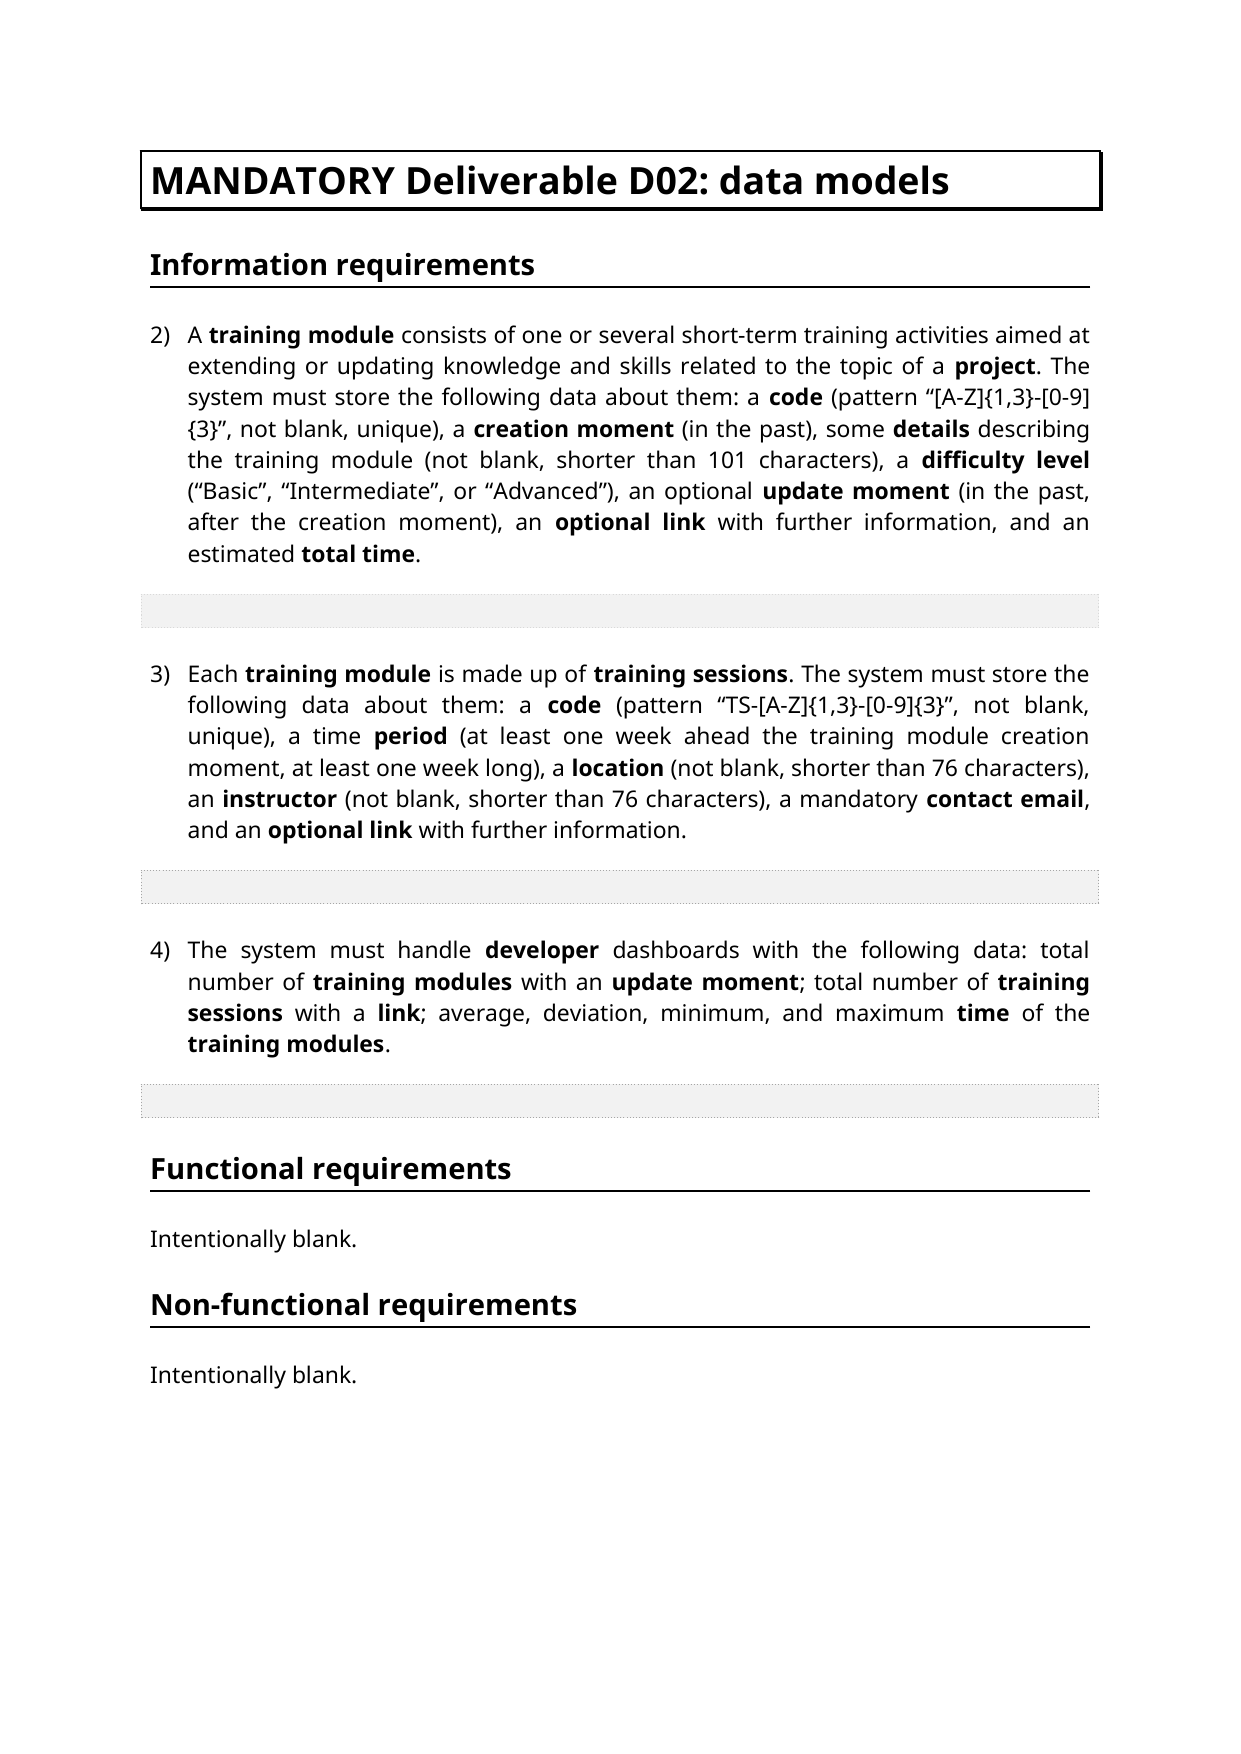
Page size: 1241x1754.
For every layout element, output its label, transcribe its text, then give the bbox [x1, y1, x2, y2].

list The system must handle developer dashboards with the following data: total number of training modules with an update moment; total number of training sessions with a link; average, deviation, minimum, and maximum time of the training modules. [150, 934, 1090, 1059]
subtitle MANDATORY Deliverable D02: data models [142, 152, 1099, 207]
text Intentionally blank. [150, 1223, 1090, 1254]
subtitle Non-functional requirements [150, 1284, 1090, 1326]
subtitle Information requirements [150, 244, 1090, 286]
text Intentionally blank. [150, 1359, 1090, 1390]
subtitle Functional requirements [150, 1148, 1090, 1190]
list A training module consists of one or several short-term training activities aimed at extending or updating knowledge and skills related to the topic of a project. The system must store the following data about them: a code (pattern “[A-Z]{1,3}-[0-9]{3}”, not blank, unique), a creation moment (in the past), some details describing the training module (not blank, shorter than 101 characters), a difficulty level (“Basic”, “Intermediate”, or “Advanced”), an optional update moment (in the past, after the creation moment), an optional link with further information, and an estimated total time. [150, 319, 1090, 569]
list Each training module is made up of training sessions. The system must store the following data about them: a code (pattern “TS-[A-Z]{1,3}-[0-9]{3}”, not blank, unique), a time period (at least one week ahead the training module creation moment, at least one week long), a location (not blank, shorter than 76 characters), an instructor (not blank, shorter than 76 characters), a mandatory contact email, and an optional link with further information. [150, 658, 1090, 845]
